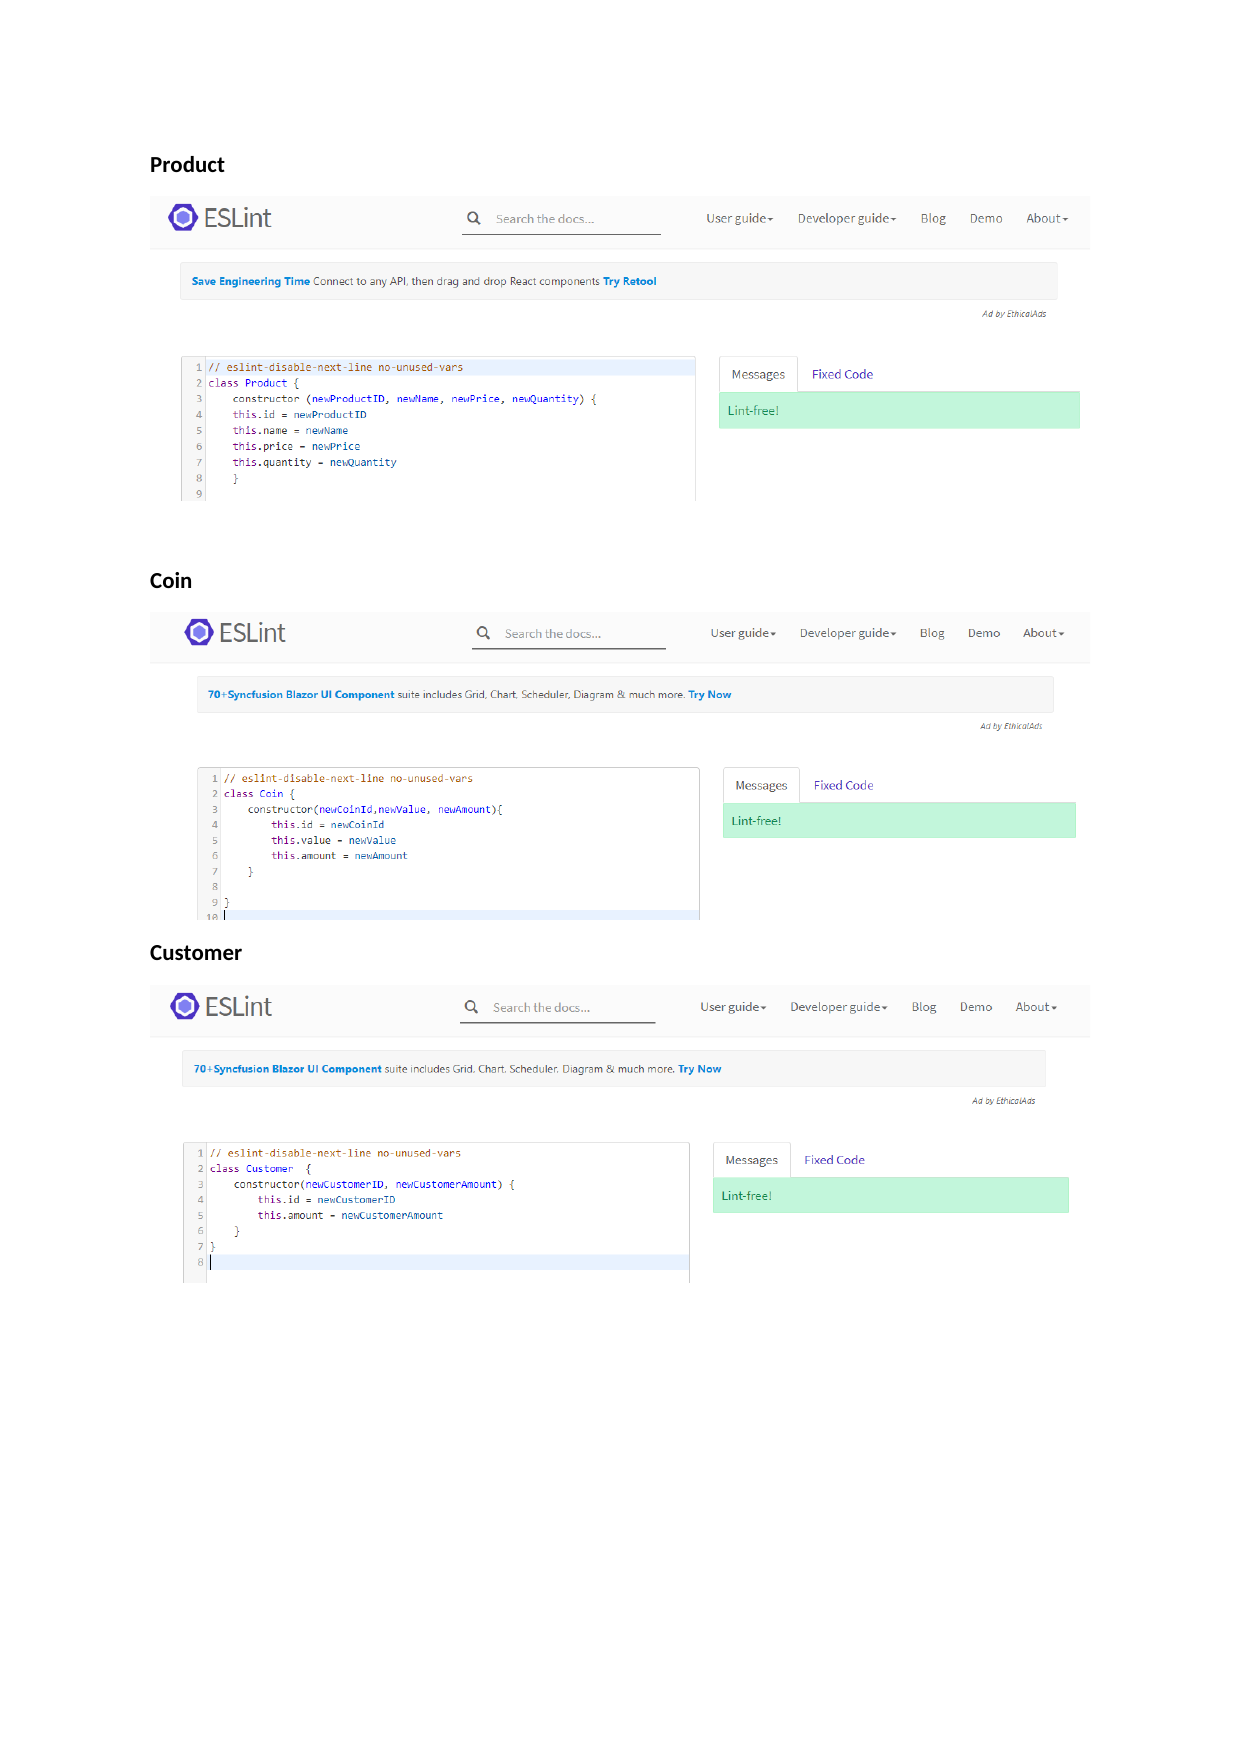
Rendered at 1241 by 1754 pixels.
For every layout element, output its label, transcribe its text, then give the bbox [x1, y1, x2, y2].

text Coin [150, 566, 1090, 594]
picture [150, 612, 1091, 920]
text Customer [150, 938, 1090, 966]
picture [150, 196, 1091, 501]
picture [150, 985, 1091, 1283]
text Product [150, 150, 1090, 178]
